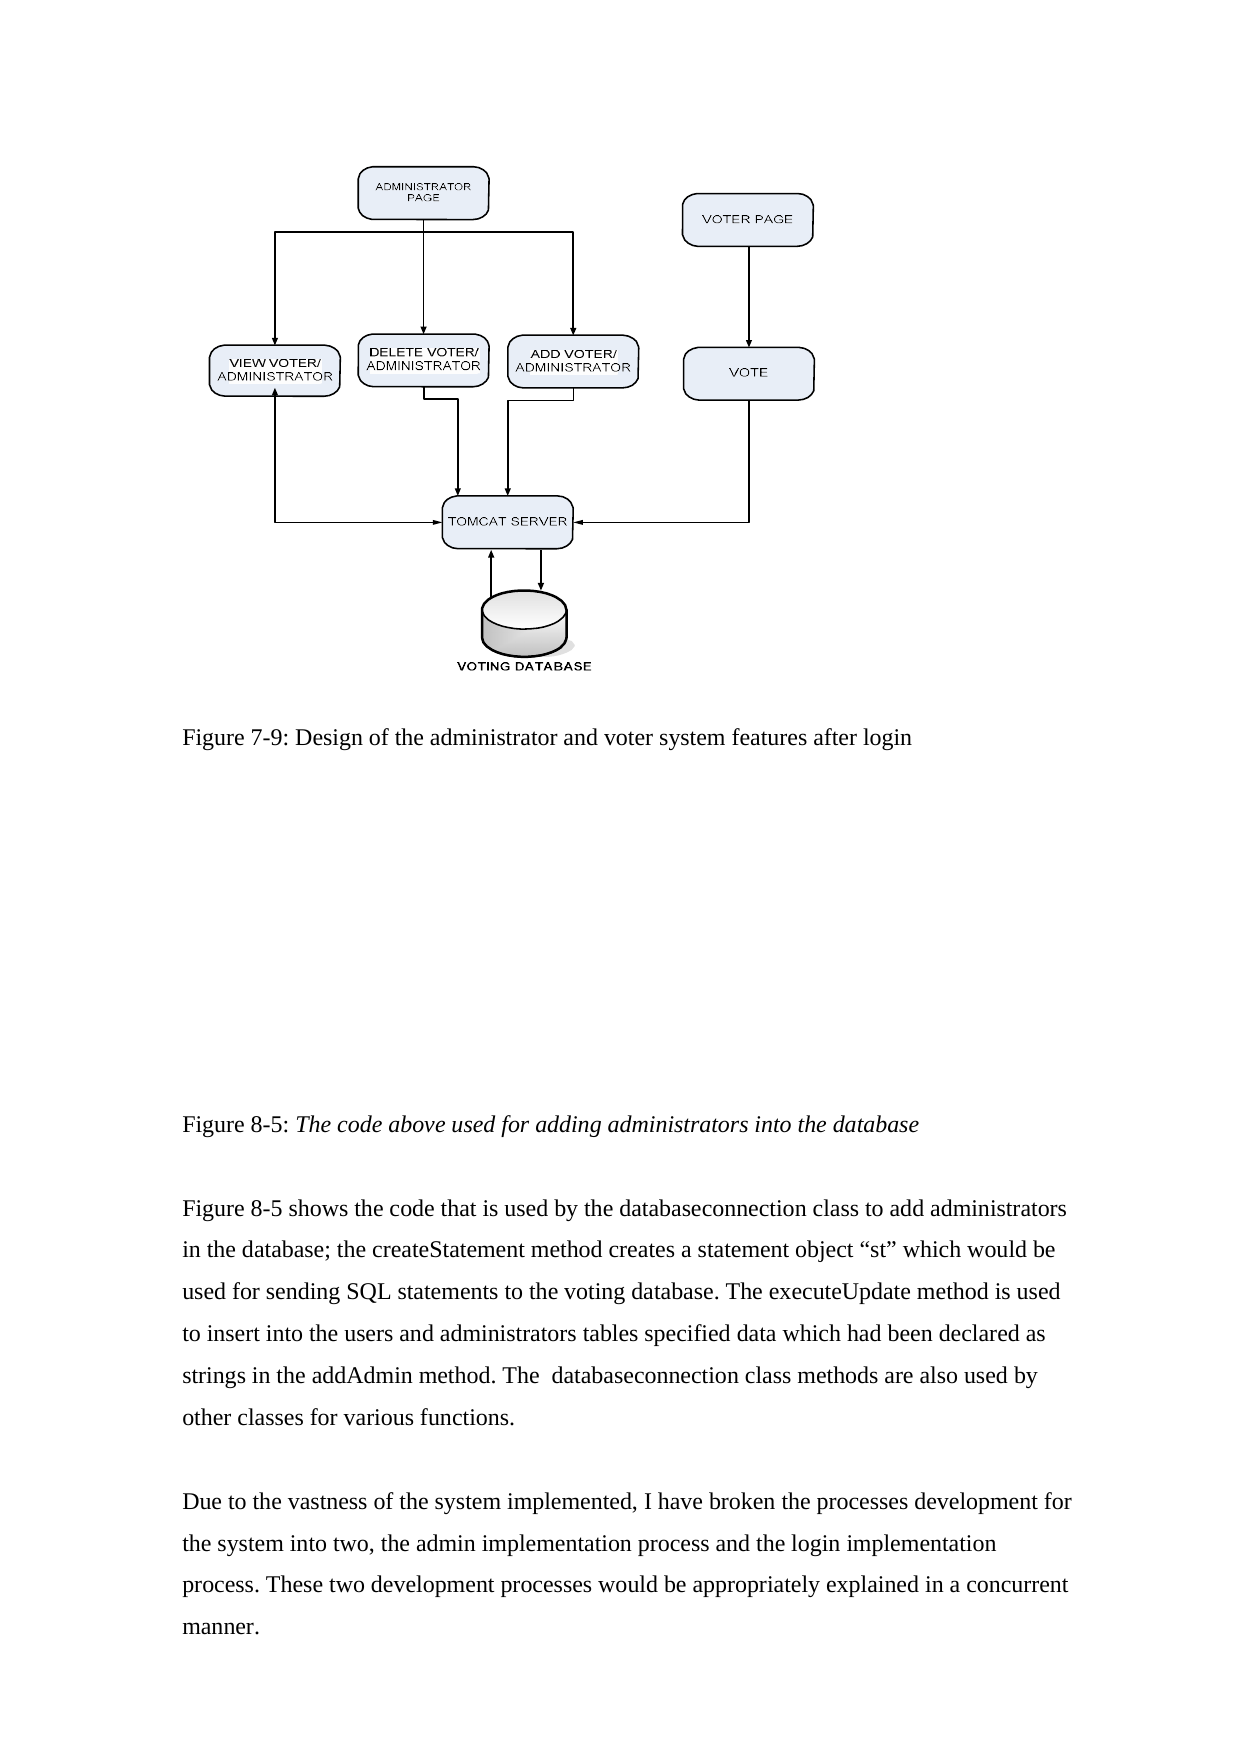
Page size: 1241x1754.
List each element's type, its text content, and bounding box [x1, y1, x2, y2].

picture [375, 183, 472, 216]
picture [366, 348, 484, 375]
text Figure 7-9: Design of the administrator and voter system features after login [182, 723, 1101, 751]
picture [542, 590, 567, 604]
picture [544, 643, 567, 657]
picture [729, 368, 768, 394]
picture [448, 517, 572, 530]
picture [482, 590, 490, 603]
picture [484, 592, 565, 628]
picture [484, 618, 565, 655]
picture [702, 215, 794, 240]
picture [217, 359, 336, 385]
picture [492, 590, 506, 595]
picture [515, 350, 634, 376]
picture [482, 644, 505, 657]
picture [457, 662, 592, 675]
